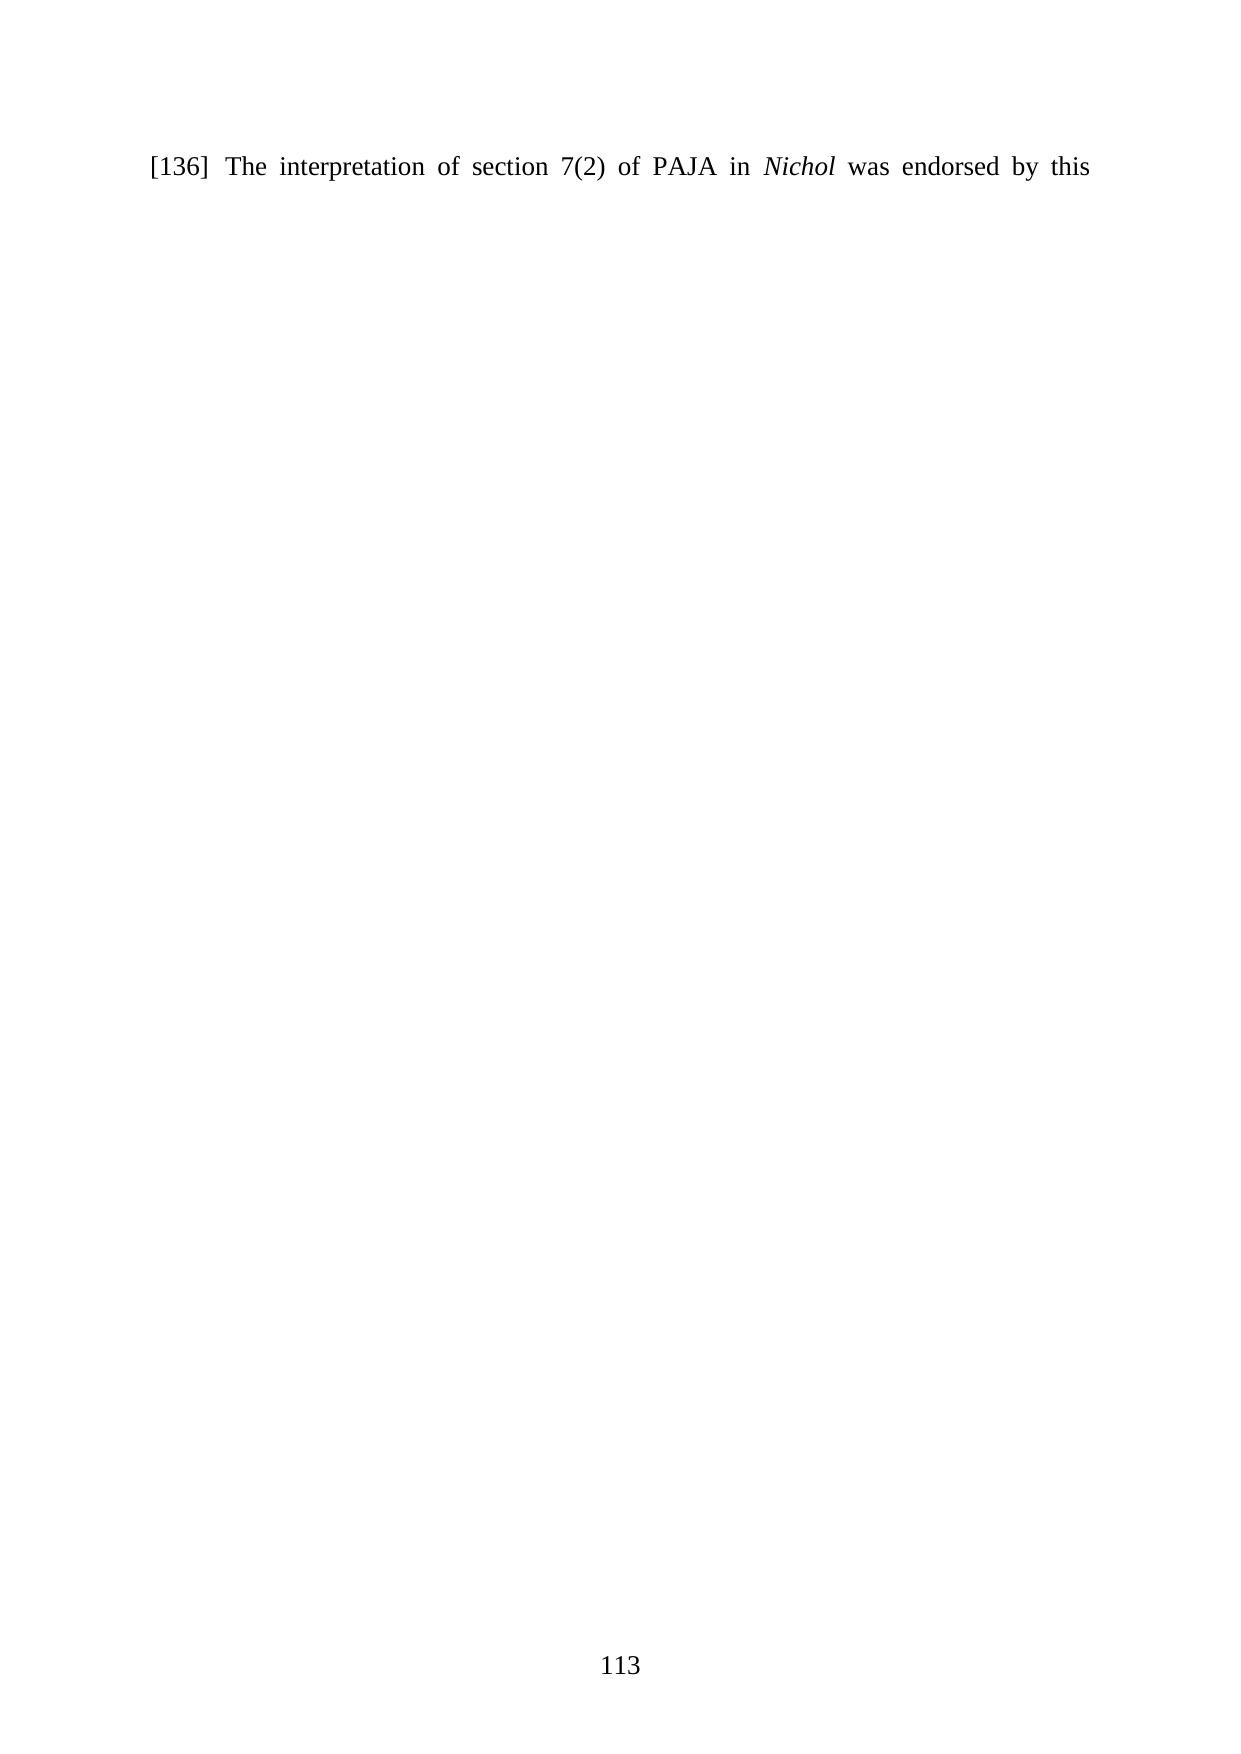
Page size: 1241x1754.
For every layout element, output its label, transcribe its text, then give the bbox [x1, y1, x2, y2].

list [136] The interpretation of section 7(2) of PAJA in Nichol was endorsed by this Court in Koyabe which was later reaffirmed in Dengetenge. The first judgment places heavy reliance on the statement that the statutory requirement to exhaust domestic remedies should not be applied rigidly to shield administrative process from judicial scrutiny or to frustrate efforts of an aggrieved person. [150, 150, 1090, 181]
